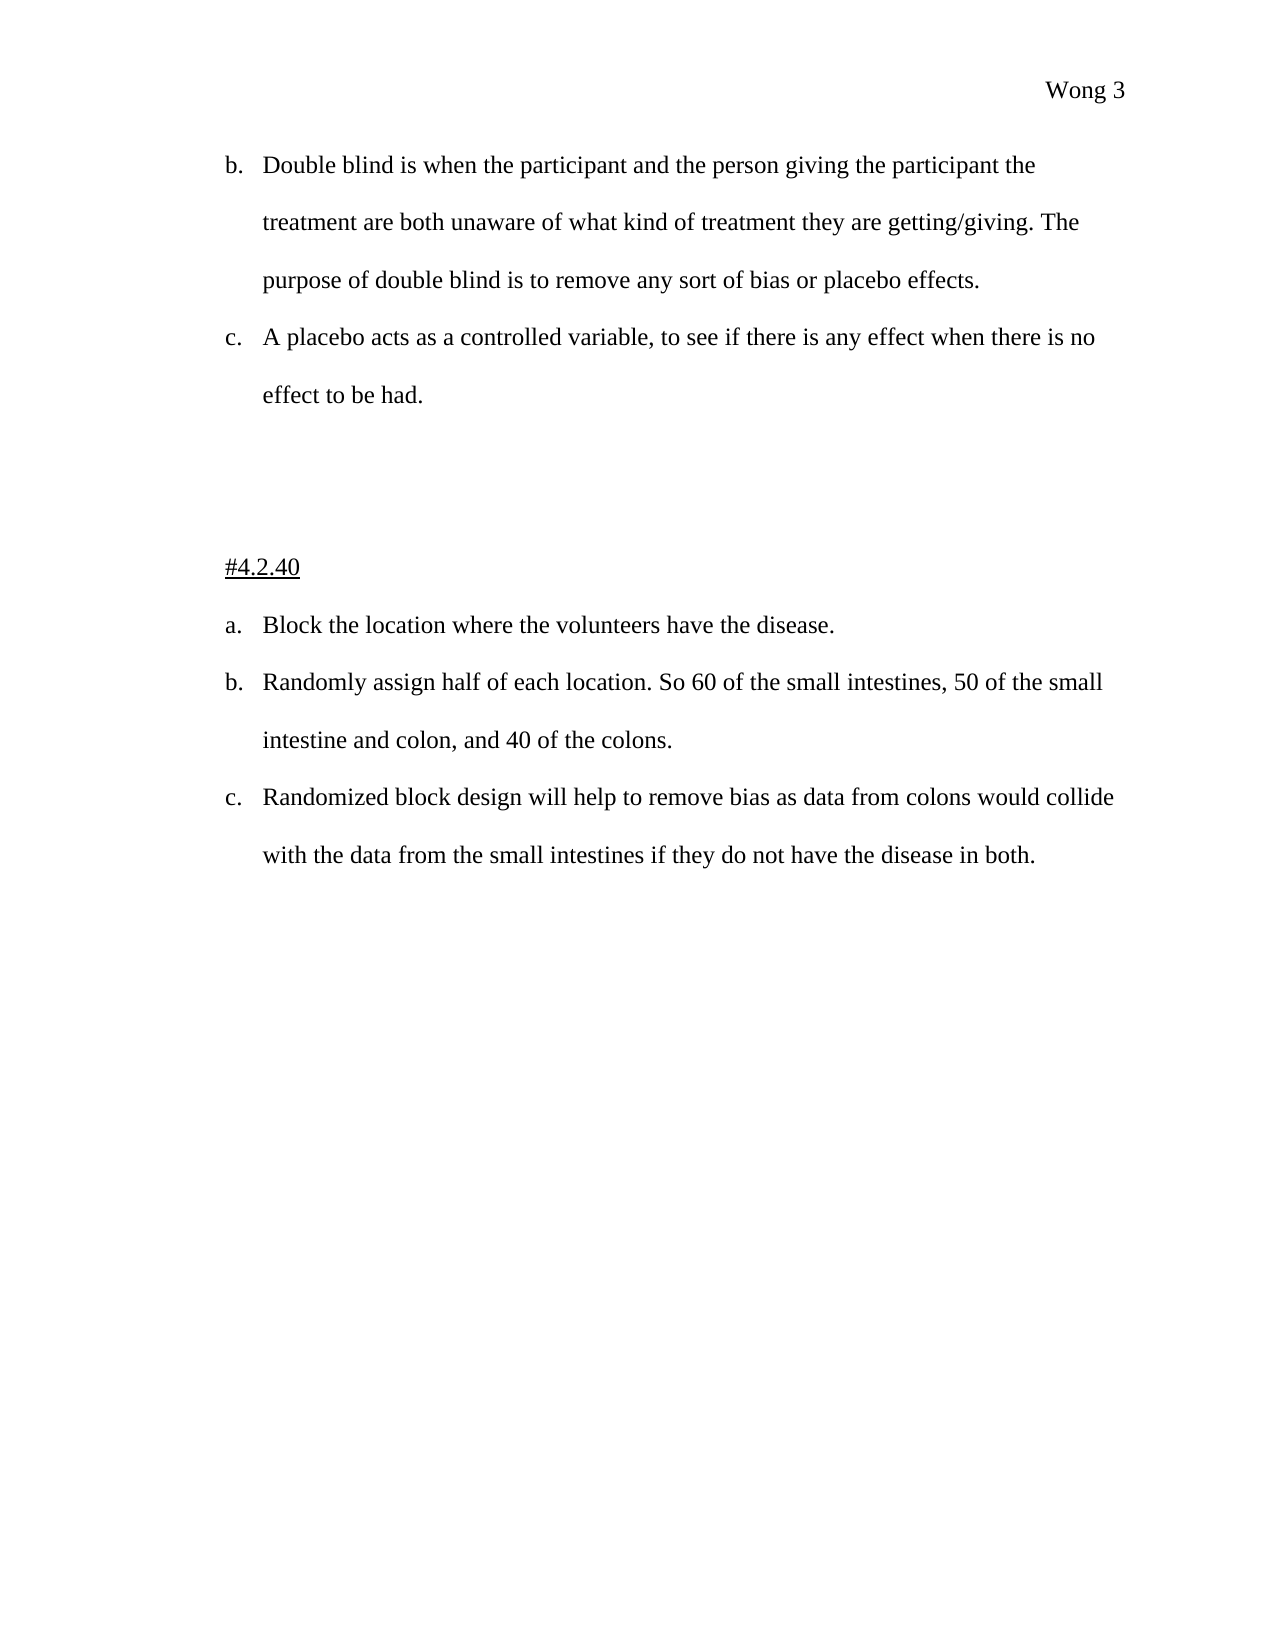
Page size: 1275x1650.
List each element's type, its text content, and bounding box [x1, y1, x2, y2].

list A placebo acts as a controlled variable, to see if there is any effect when there is no effect to be had. [225, 322, 1125, 409]
list Randomized block design will help to remove bias as data from colons would collide with the data from the small intestines if they do not have the disease in both. [225, 782, 1125, 869]
list Randomly assign half of each location. So 60 of the small intestines, 50 of the small intestine and colon, and 40 of the colons. [225, 667, 1125, 754]
list Block the location where the volunteers have the disease. [225, 610, 1125, 639]
list Double blind is when the participant and the person giving the participant the treatment are both unaware of what kind of treatment they are getting/giving. The purpose of double blind is to remove any sort of bias or placebo effects. [225, 150, 1125, 294]
text #4.2.40 [150, 552, 1125, 581]
